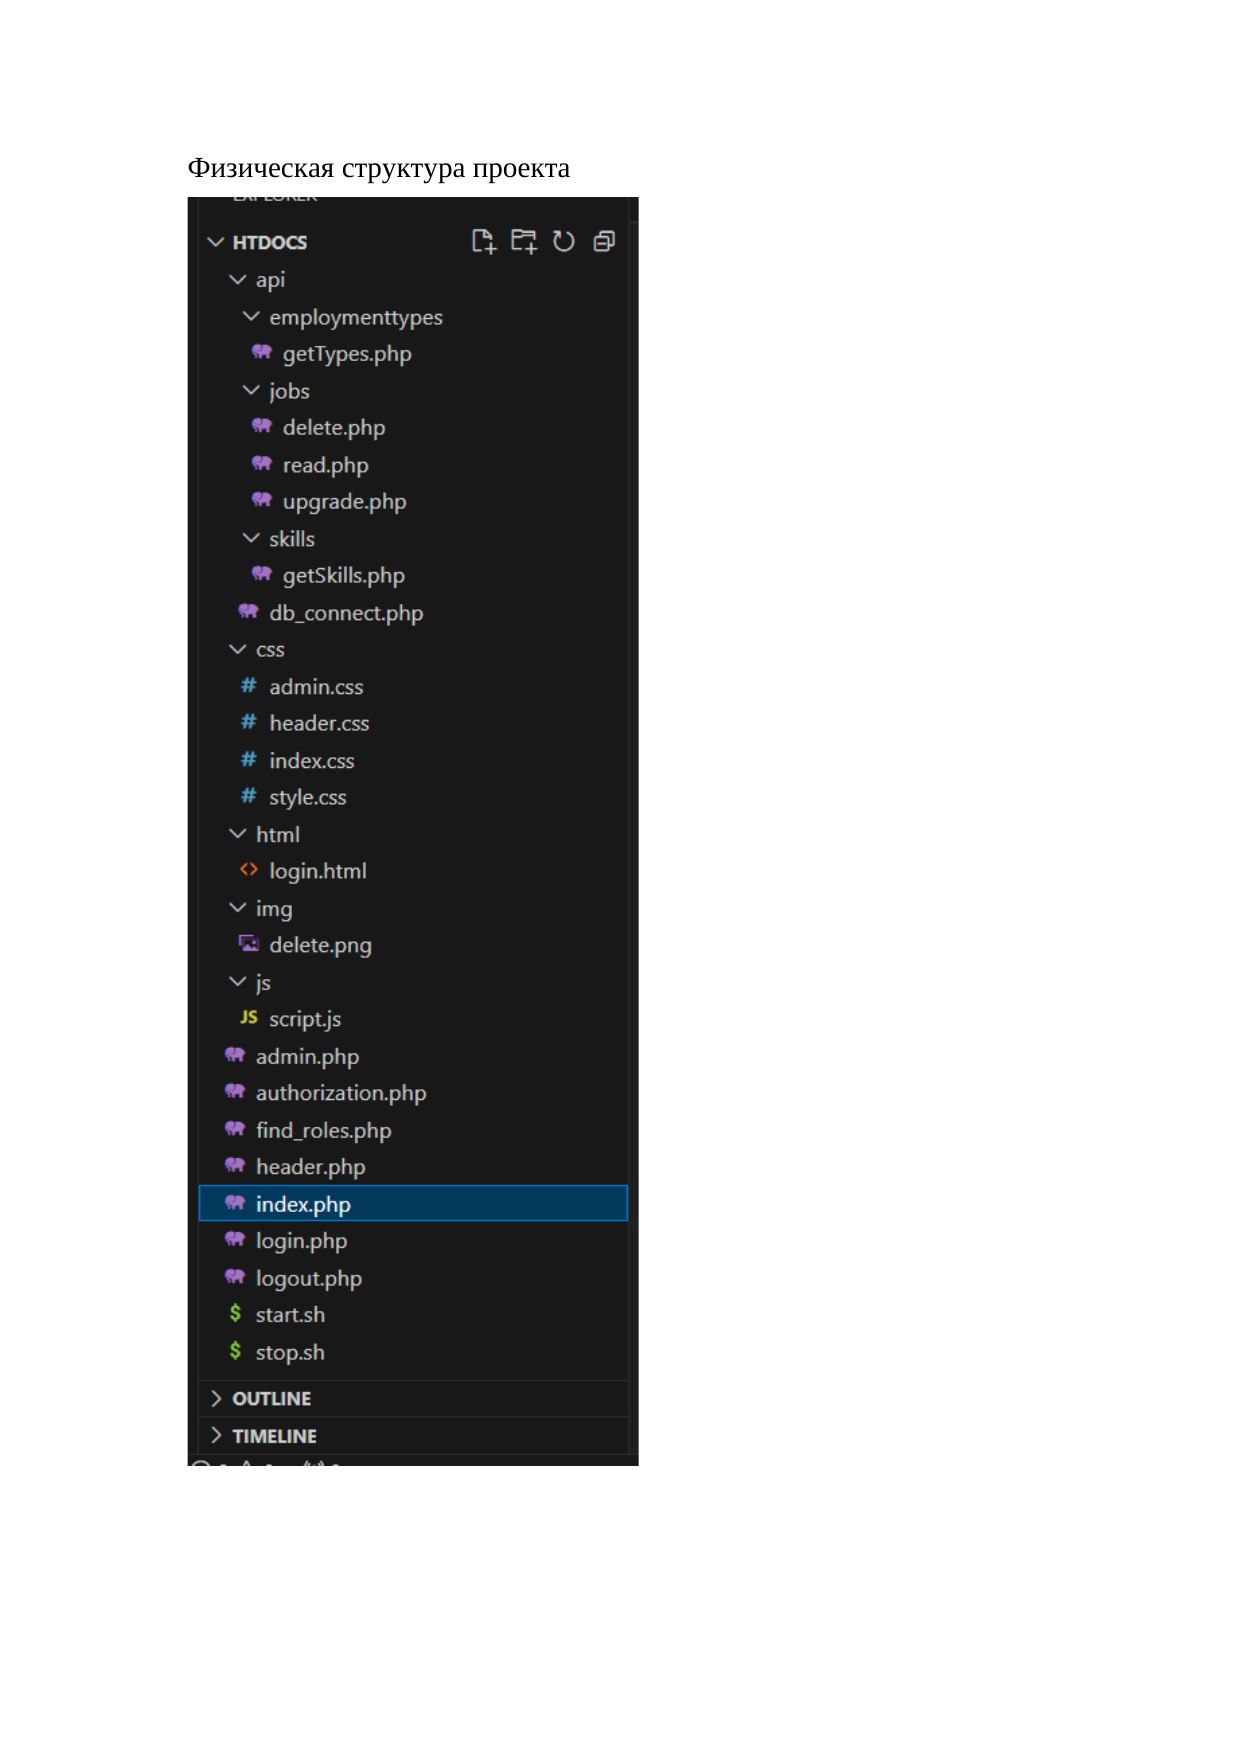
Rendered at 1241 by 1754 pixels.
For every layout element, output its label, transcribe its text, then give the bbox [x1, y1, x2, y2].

picture [187, 197, 639, 1466]
